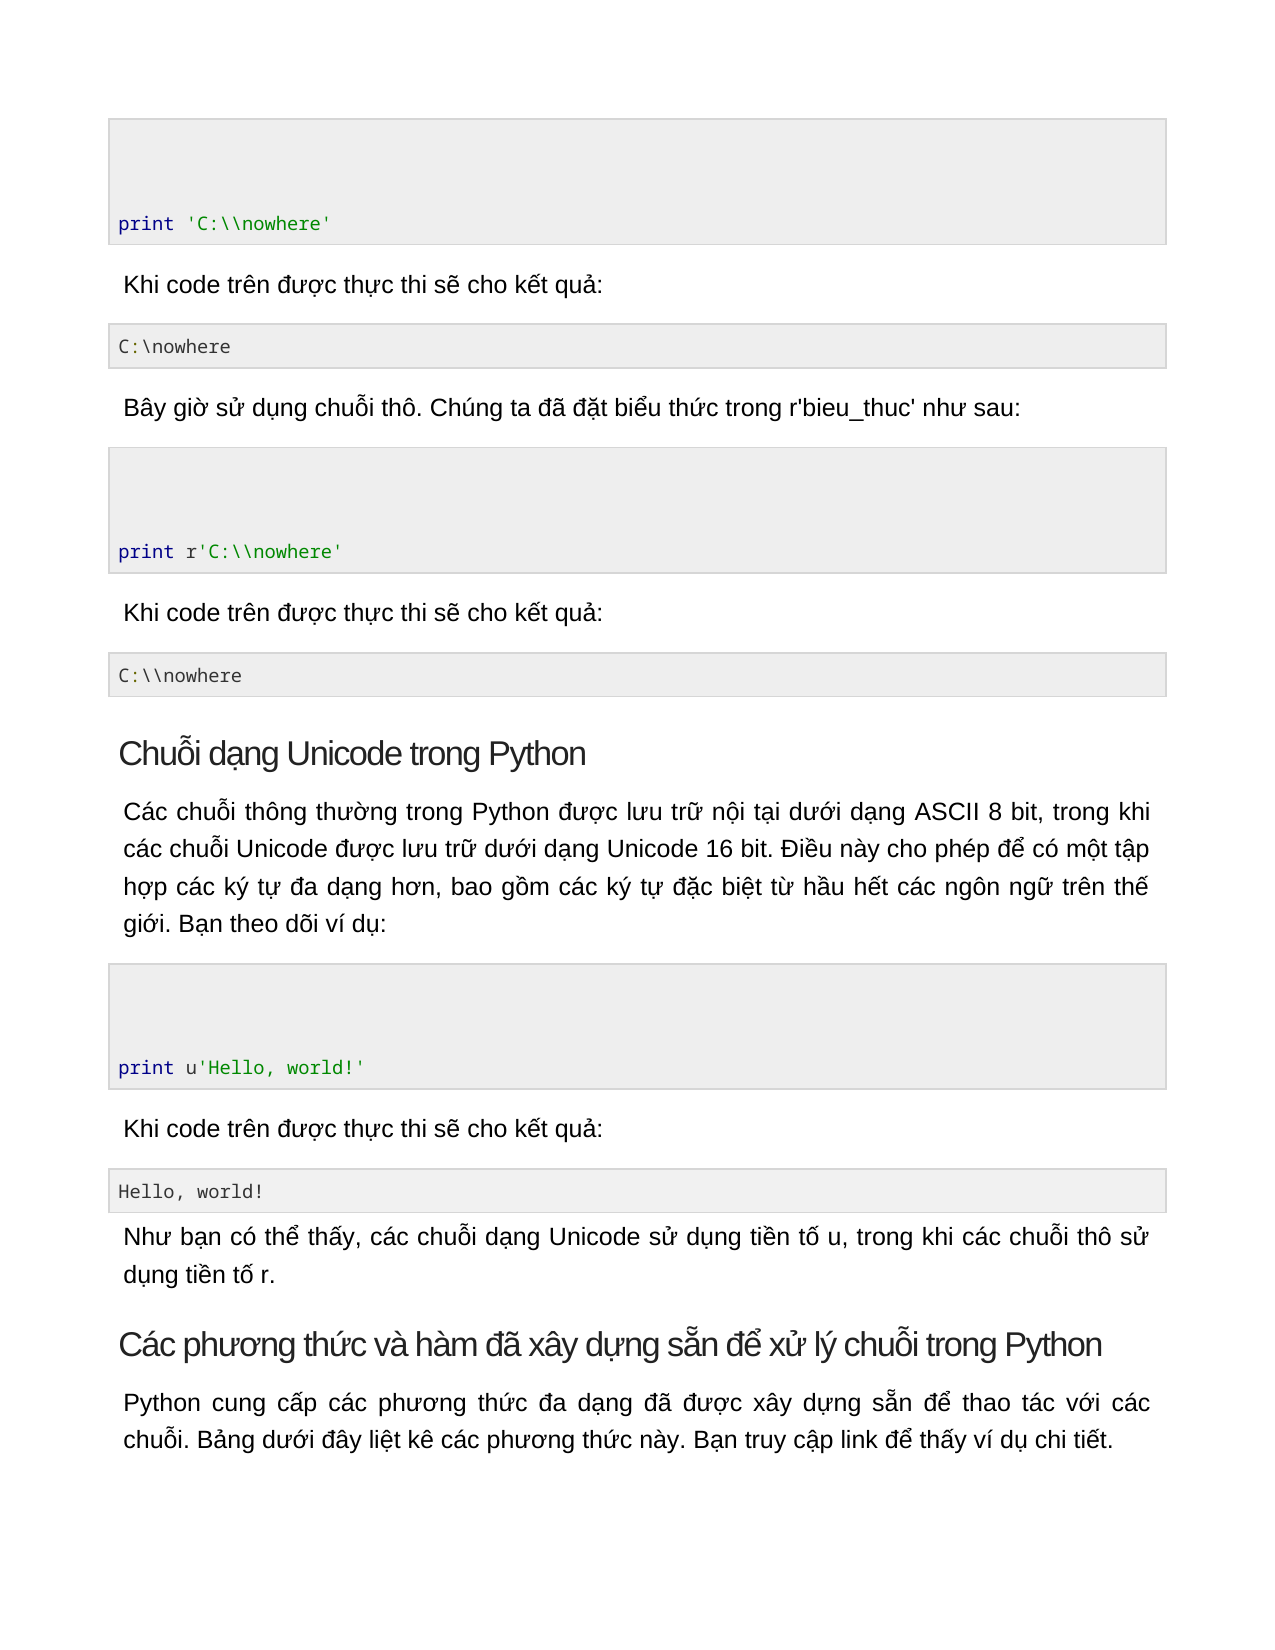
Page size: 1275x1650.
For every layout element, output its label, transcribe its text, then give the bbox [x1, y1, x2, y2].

text C:\\nowhere [110, 654, 1165, 696]
text Khi code trên được thực thi sẽ cho kết quả: [123, 589, 1152, 627]
text Hello, world! [110, 1170, 1165, 1212]
text Các chuỗi thông thường trong Python được lưu trữ nội tại dưới dạng ASCII 8 bit, trong khi các chuỗi Unicode được lưu trữ dưới dạng Unicode 16 bit. Điều này cho phép để có một tập hợp các ký tự đa dạng hơn, bao gồm các ký tự đặc biệt từ hầu hết các ngôn ngữ trên thế giới. Bạn theo dõi ví dụ: [123, 788, 1152, 938]
text Khi code trên được thực thi sẽ cho kết quả: [123, 261, 1152, 298]
text Như bạn có thể thấy, các chuỗi dạng Unicode sử dụng tiền tố u, trong khi các chuỗi thô sử dụng tiền tố r. [123, 1213, 1152, 1288]
subtitle Các phương thức và hàm đã xây dựng sẵn để xử lý chuỗi trong Python [118, 1320, 1152, 1363]
text C:\nowhere [110, 325, 1165, 367]
text Khi code trên được thực thi sẽ cho kết quả: [123, 1106, 1152, 1143]
text print 'C:\\nowhere' [110, 200, 1165, 244]
text print r'C:\\nowhere' [110, 528, 1165, 572]
text Bây giờ sử dụng chuỗi thô. Chúng ta đã đặt biểu thức trong r'bieu_thuc' như sau: [123, 384, 1152, 422]
text print u'Hello, world!' [110, 1045, 1165, 1088]
subtitle Chuỗi dạng Unicode trong Python [118, 728, 1152, 772]
text Python cung cấp các phương thức đa dạng đã được xây dựng sẵn để thao tác với các chuỗi. Bảng dưới đây liệt kê các phương thức này. Bạn truy cập link để thấy ví dụ chi tiết. [123, 1379, 1152, 1454]
